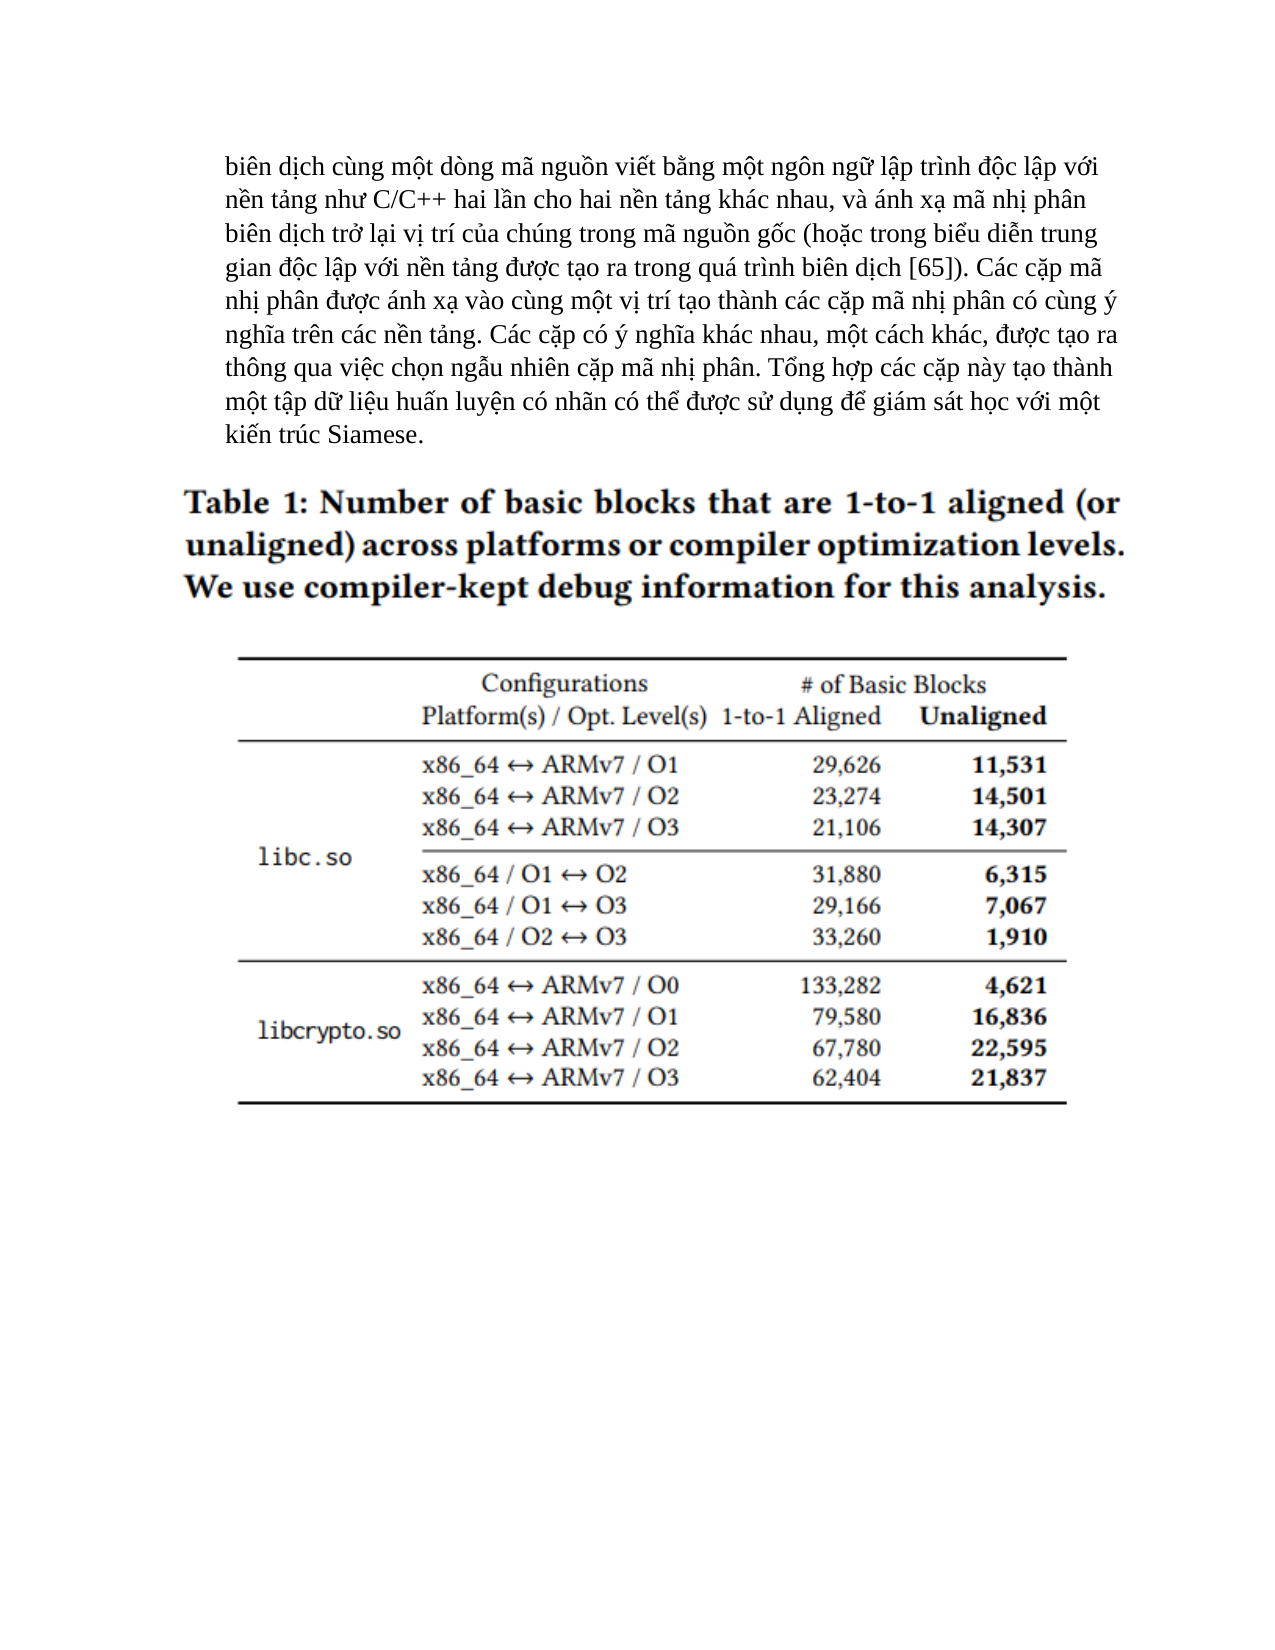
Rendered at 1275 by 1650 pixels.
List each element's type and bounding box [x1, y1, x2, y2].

list [187, 150, 1125, 449]
picture [150, 468, 1125, 1111]
